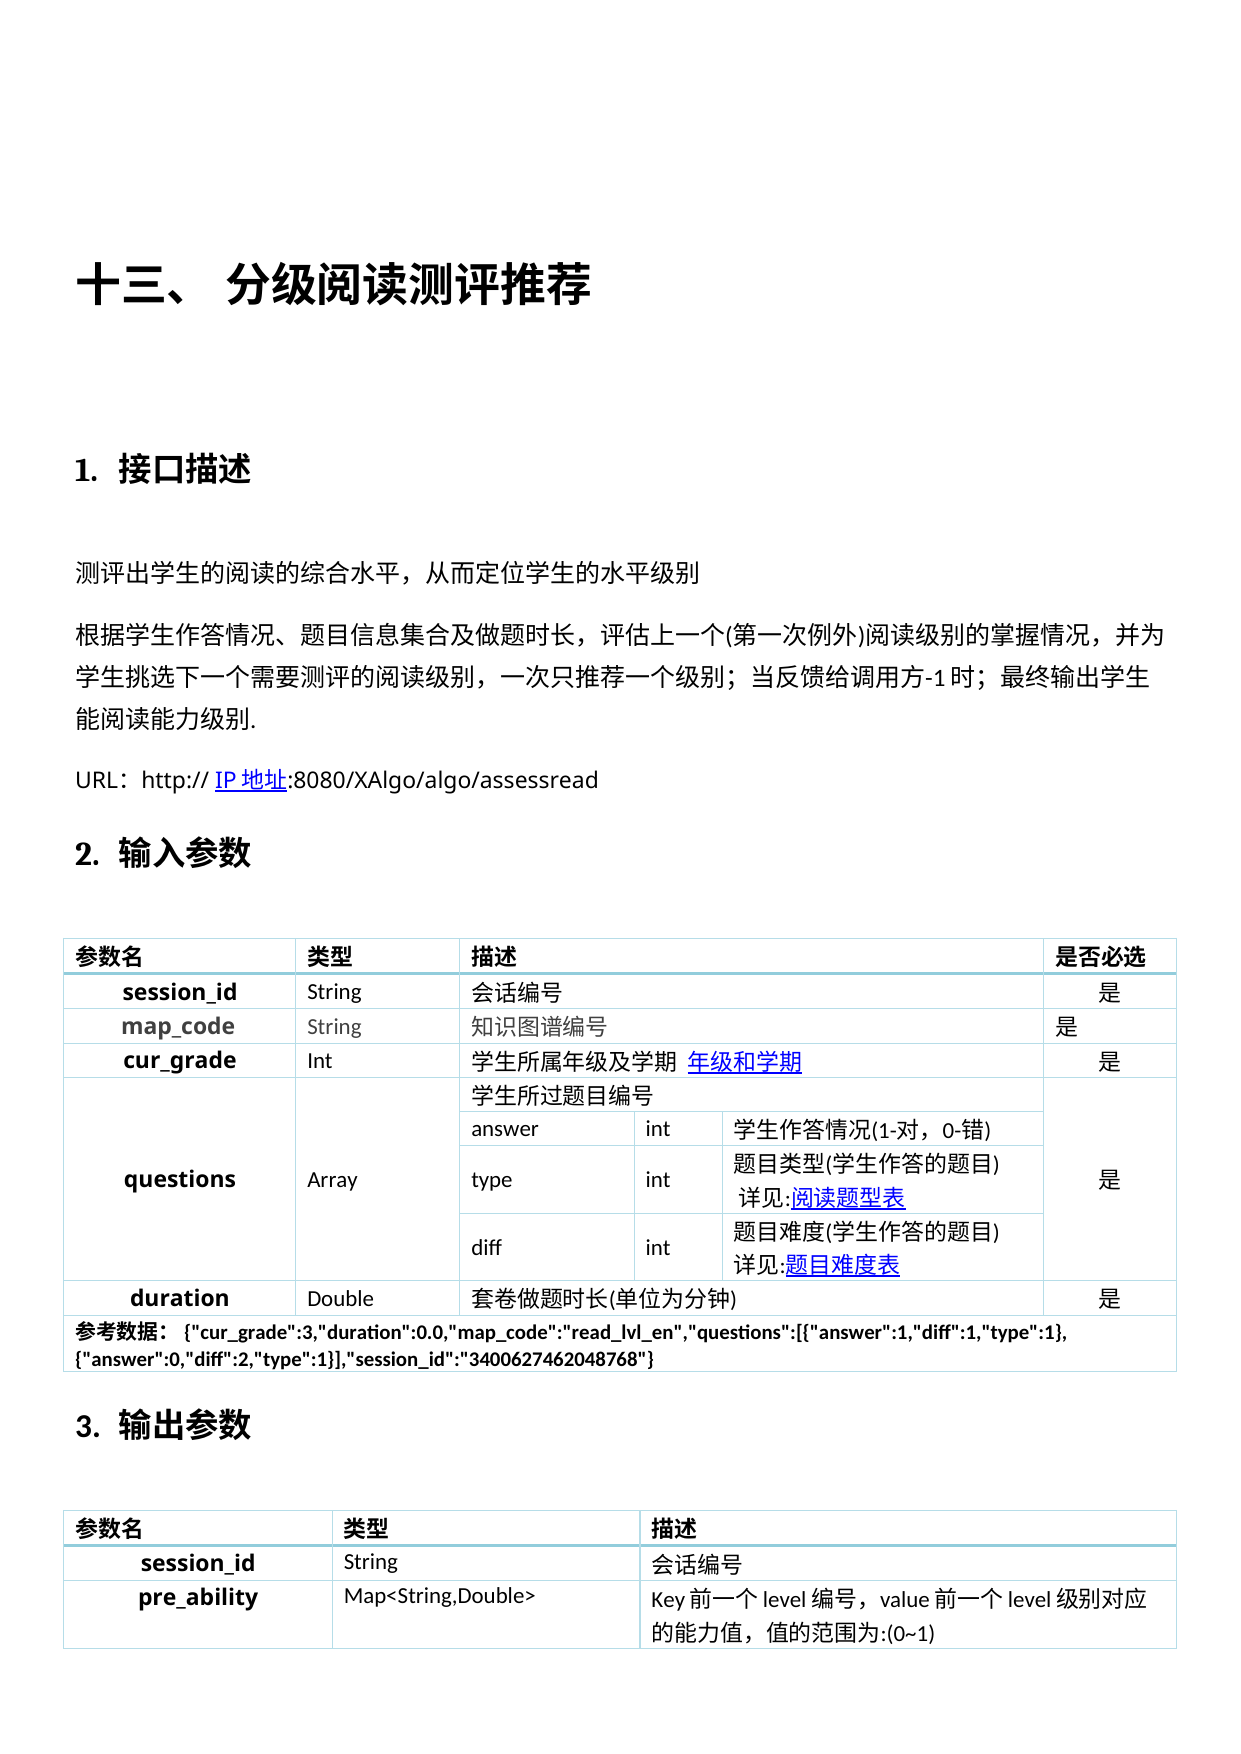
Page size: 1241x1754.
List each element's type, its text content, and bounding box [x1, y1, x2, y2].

table_header 是否必选 [1044, 939, 1176, 972]
table_cell String [296, 1009, 459, 1042]
table_cell 参考数据： {"cur_grade":3,"duration":0.0,"map_code":"read_lvl_en","questions":[{"answer":1,"diff":1,"type":1},{"answer":0,"diff":2,"type":1}],"session_id":"3400627462048768"} [64, 1316, 1176, 1371]
table_cell questions [64, 1078, 295, 1280]
table_cell 会话编号 [460, 975, 1043, 1008]
table_cell int [635, 1214, 722, 1280]
table_cell int [635, 1112, 722, 1145]
table_header 参数名 [64, 939, 295, 972]
table_cell Key前一个level编号，value前一个level级别对应的能力值，值的范围为:(0~1) [641, 1581, 1176, 1648]
table_cell 是 [1044, 1281, 1176, 1314]
table_header 描述 [641, 1511, 1176, 1544]
table_cell diff [460, 1214, 634, 1280]
subtitle 接口描述 [75, 443, 1165, 491]
table_cell cur_grade [64, 1044, 295, 1077]
table_cell 套卷做题时长(单位为分钟) [460, 1281, 1043, 1314]
table_header 类型 [296, 939, 459, 972]
table_cell session_id [64, 1547, 332, 1580]
text 测评出学生的阅读的综合水平，从而定位学生的水平级别 [75, 553, 1165, 589]
text URL：http:// IP地址:8080/XAlgo/algo/assessread [75, 762, 1165, 795]
table_cell duration [64, 1281, 295, 1314]
table_cell 学生所属年级及学期 年级和学期 [460, 1044, 1043, 1077]
table_cell 是 [1044, 1009, 1176, 1042]
table_header 类型 [333, 1511, 639, 1544]
subtitle 分级阅读测评推荐 [75, 249, 1165, 315]
table_cell pre_ability [64, 1581, 332, 1648]
table_cell session_id [64, 975, 295, 1008]
table_cell Array [296, 1078, 459, 1280]
table_cell String [296, 975, 459, 1008]
table_cell 题目难度(学生作答的题目) 详见:题目难度表 [723, 1214, 1043, 1280]
table_cell 学生作答情况(1-对，0-错) [723, 1112, 1043, 1145]
subtitle 输出参数 [75, 1399, 1165, 1447]
table_cell 是 [1044, 975, 1176, 1008]
table_cell 知识图谱编号 [460, 1009, 1043, 1042]
table_cell answer [460, 1112, 634, 1145]
table_cell 题目类型(学生作答的题目) 详见:阅读题型表 [723, 1146, 1043, 1213]
table_cell 学生所过题目编号 [460, 1078, 1043, 1111]
table_cell 会话编号 [641, 1547, 1176, 1580]
table_header 描述 [460, 939, 1043, 972]
text 根据学生作答情况、题目信息集合及做题时长，评估上一个(第一次例外)阅读级别的掌握情况，并为学生挑选下一个需要测评的阅读级别，一次只推荐一个级别；当反馈给调用方-1时；最终输出学生能阅读能力级别. [75, 616, 1165, 735]
table_header 参数名 [64, 1511, 332, 1544]
table_cell Map<String,Double> [333, 1581, 639, 1648]
table_cell int [635, 1146, 722, 1213]
table_cell type [460, 1146, 634, 1213]
table_cell Int [296, 1044, 459, 1077]
table_cell String [333, 1547, 639, 1580]
table_cell map_code [64, 1009, 295, 1042]
table_cell 是 [1044, 1044, 1176, 1077]
subtitle 输入参数 [75, 827, 1165, 875]
table_cell 是 [1044, 1078, 1176, 1280]
table_cell Double [296, 1281, 459, 1314]
